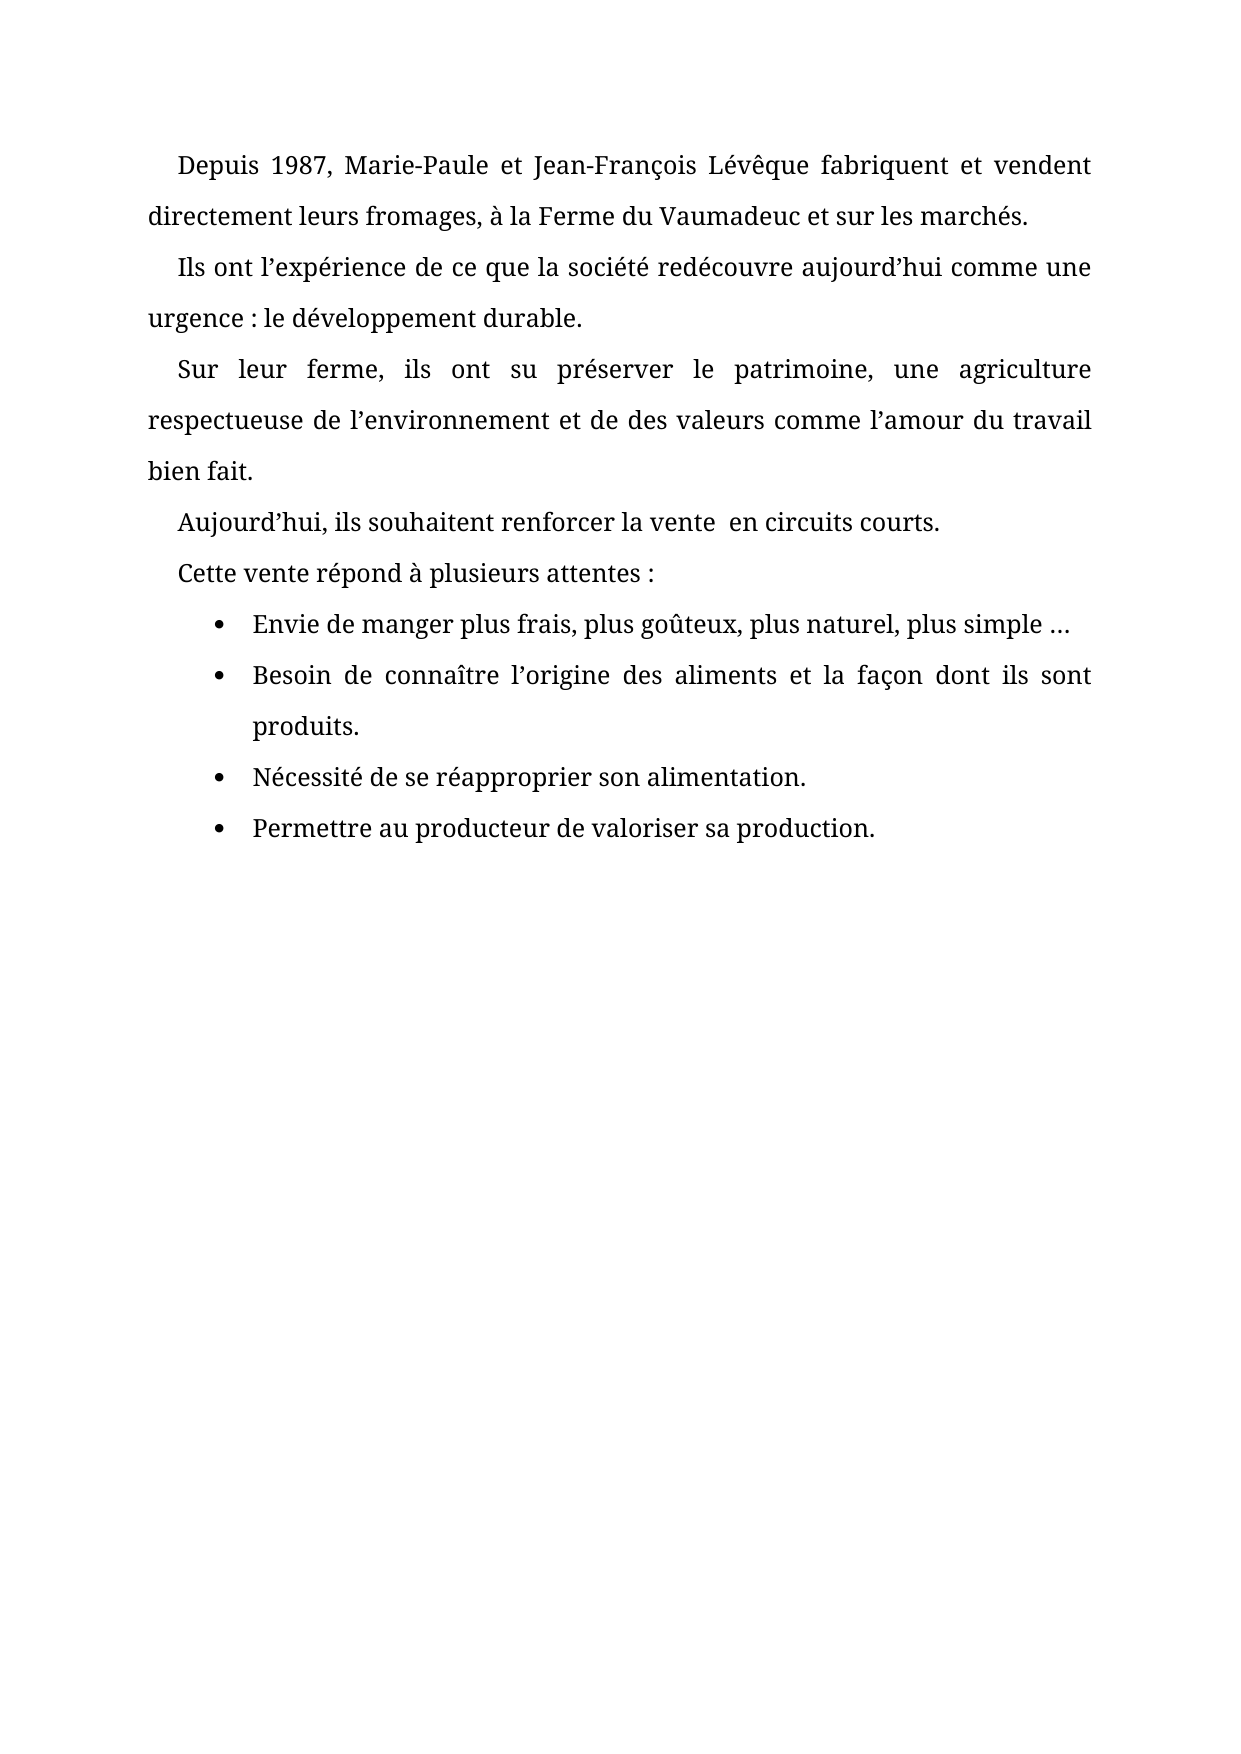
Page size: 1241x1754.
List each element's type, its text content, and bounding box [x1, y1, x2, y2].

text Cette vente répond à plusieurs attentes : [148, 556, 1093, 590]
text Ils ont l’expérience de ce que la société redécouvre aujourd’hui comme une urgence : le développement durable. [148, 250, 1093, 335]
list Envie de manger plus frais, plus goûteux, plus naturel, plus simple … [215, 607, 1093, 641]
list Nécessité de se réapproprier son alimentation. [215, 760, 1093, 794]
list Permettre au producteur de valoriser sa production. [215, 811, 1093, 845]
list Besoin de connaître l’origine des aliments et la façon dont ils sont produits. [215, 658, 1093, 743]
text Aujourd’hui, ils souhaitent renforcer la vente en circuits courts. [148, 505, 1093, 539]
text Sur leur ferme, ils ont su préserver le patrimoine, une agriculture respectueuse de l’environnement et de des valeurs comme l’amour du travail bien fait. [148, 352, 1093, 488]
text Depuis 1987, Marie-Paule et Jean-François Lévêque fabriquent et vendent directement leurs fromages, à la Ferme du Vaumadeuc et sur les marchés. [148, 148, 1093, 233]
